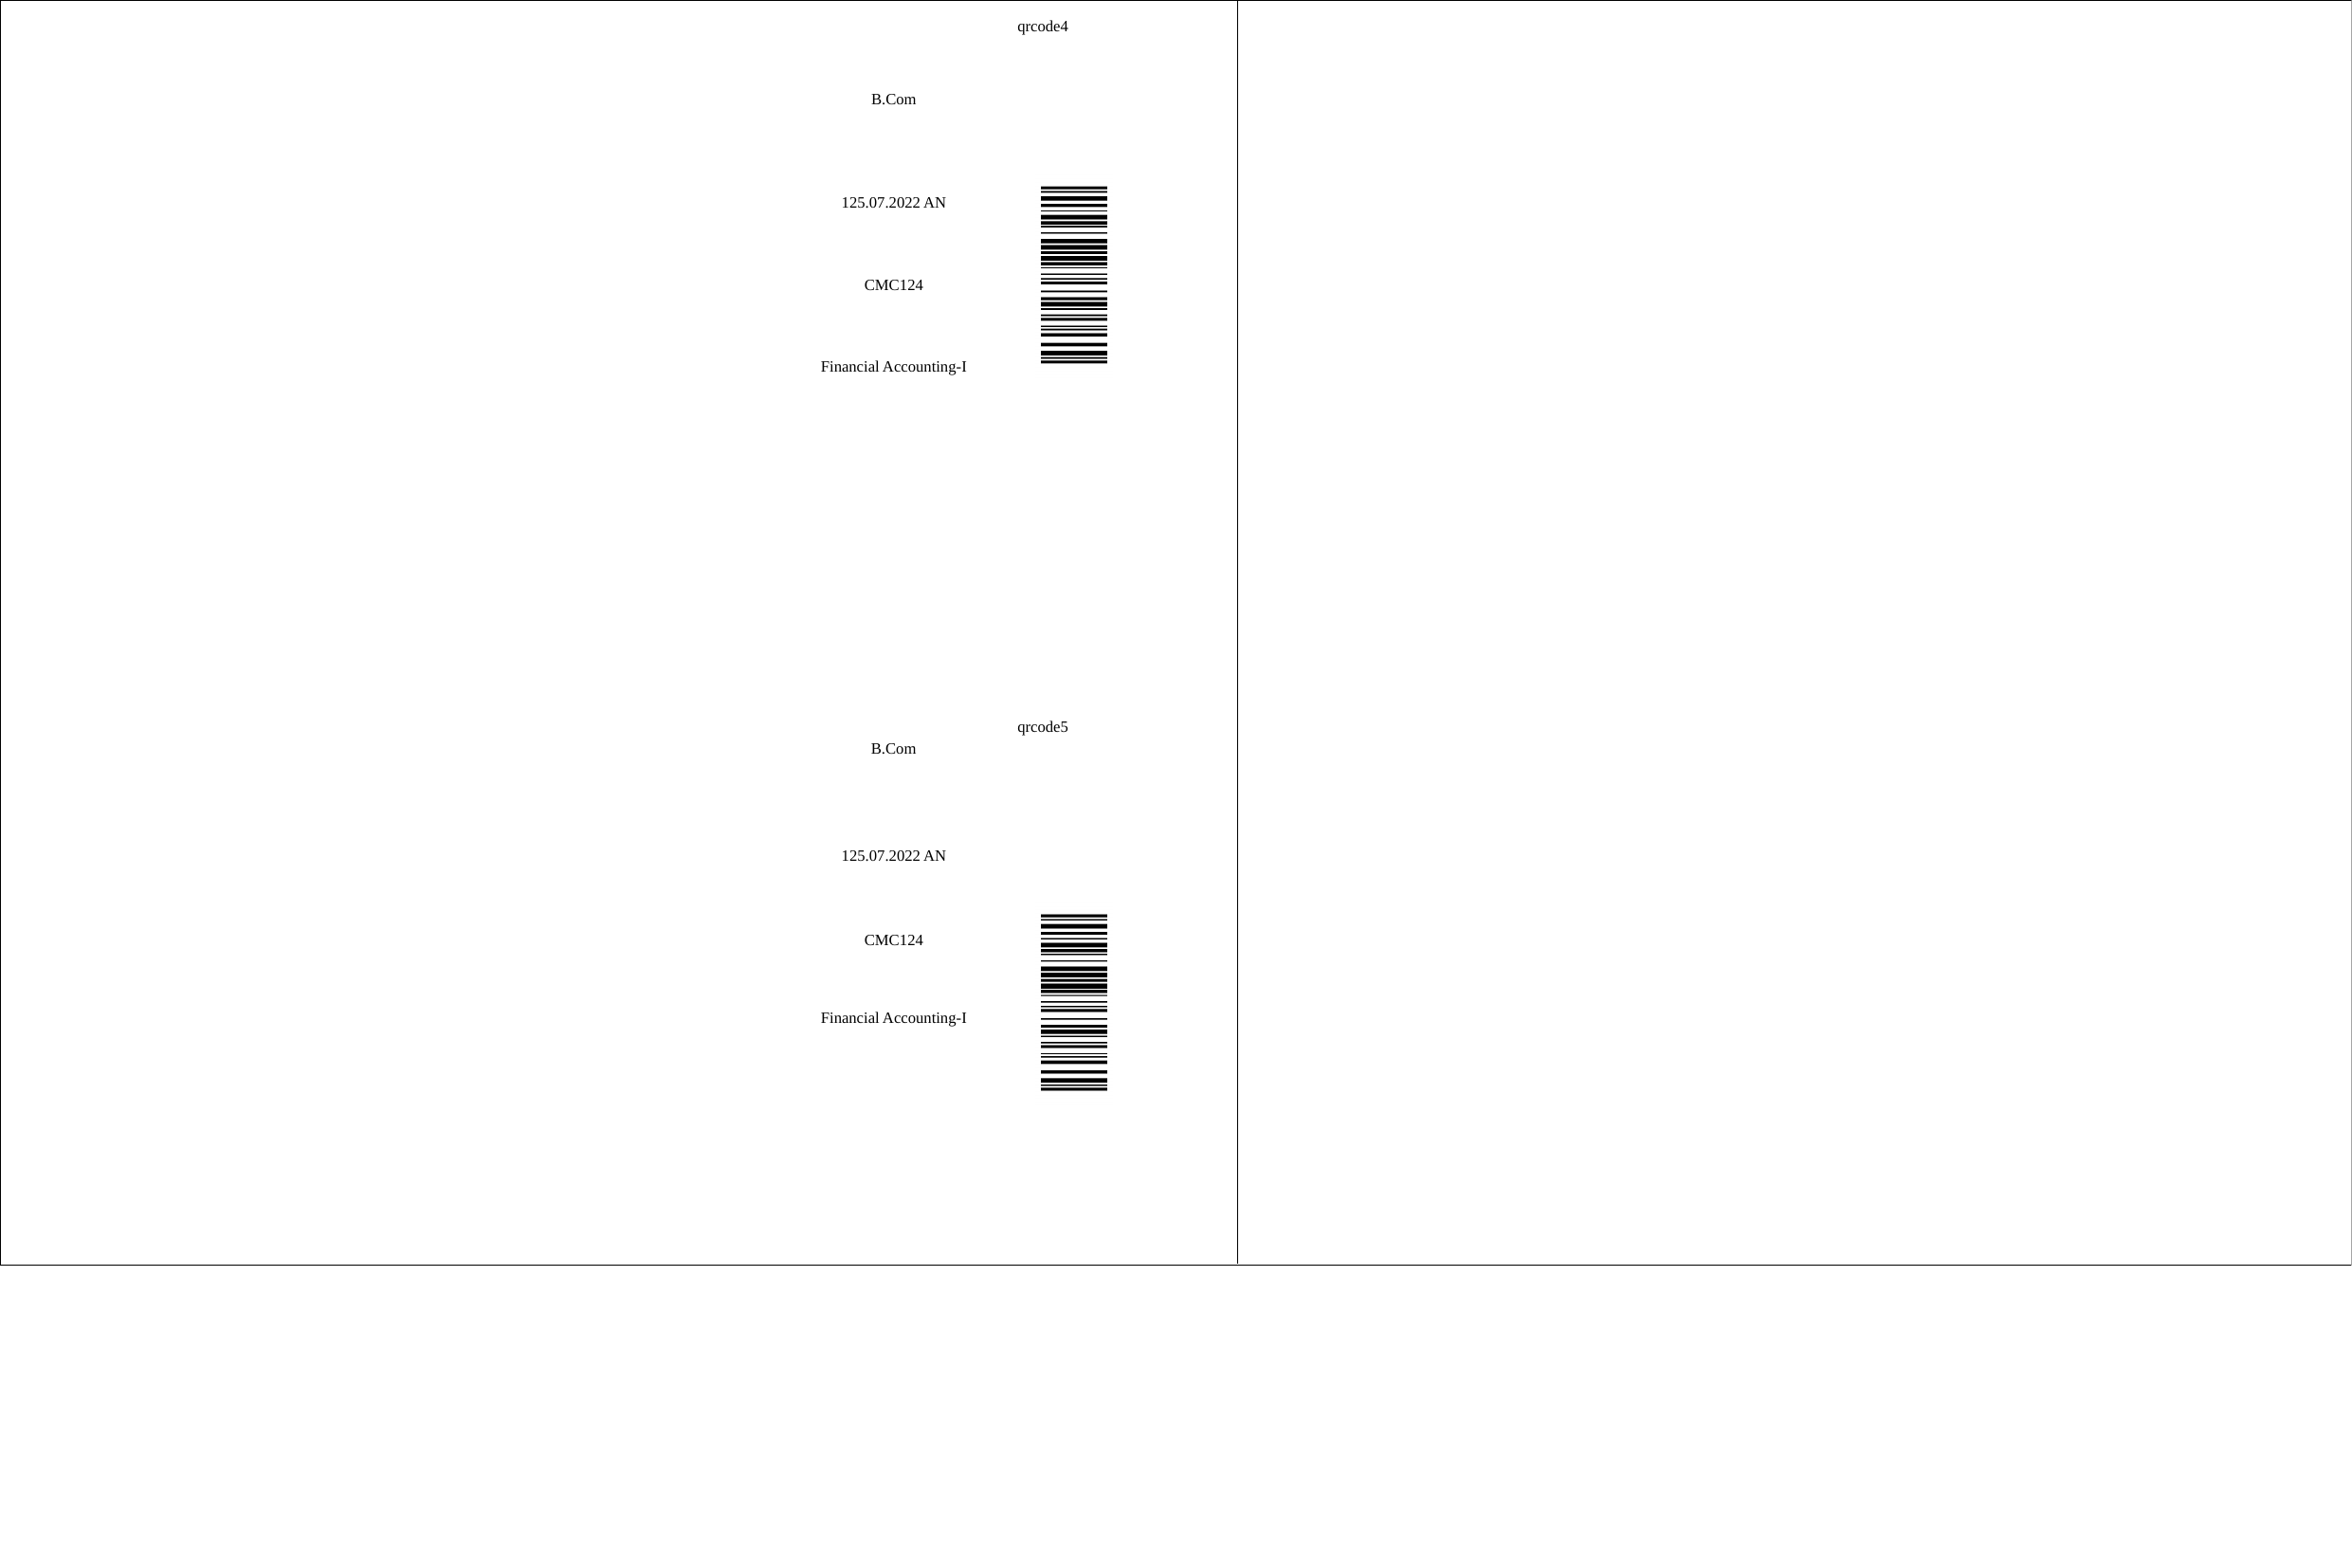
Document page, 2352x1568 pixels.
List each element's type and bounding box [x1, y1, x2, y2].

picture [1034, 901, 1114, 1105]
table_header [1238, 1, 2351, 1264]
table_header [1, 1, 1237, 1264]
picture [1034, 173, 1114, 378]
